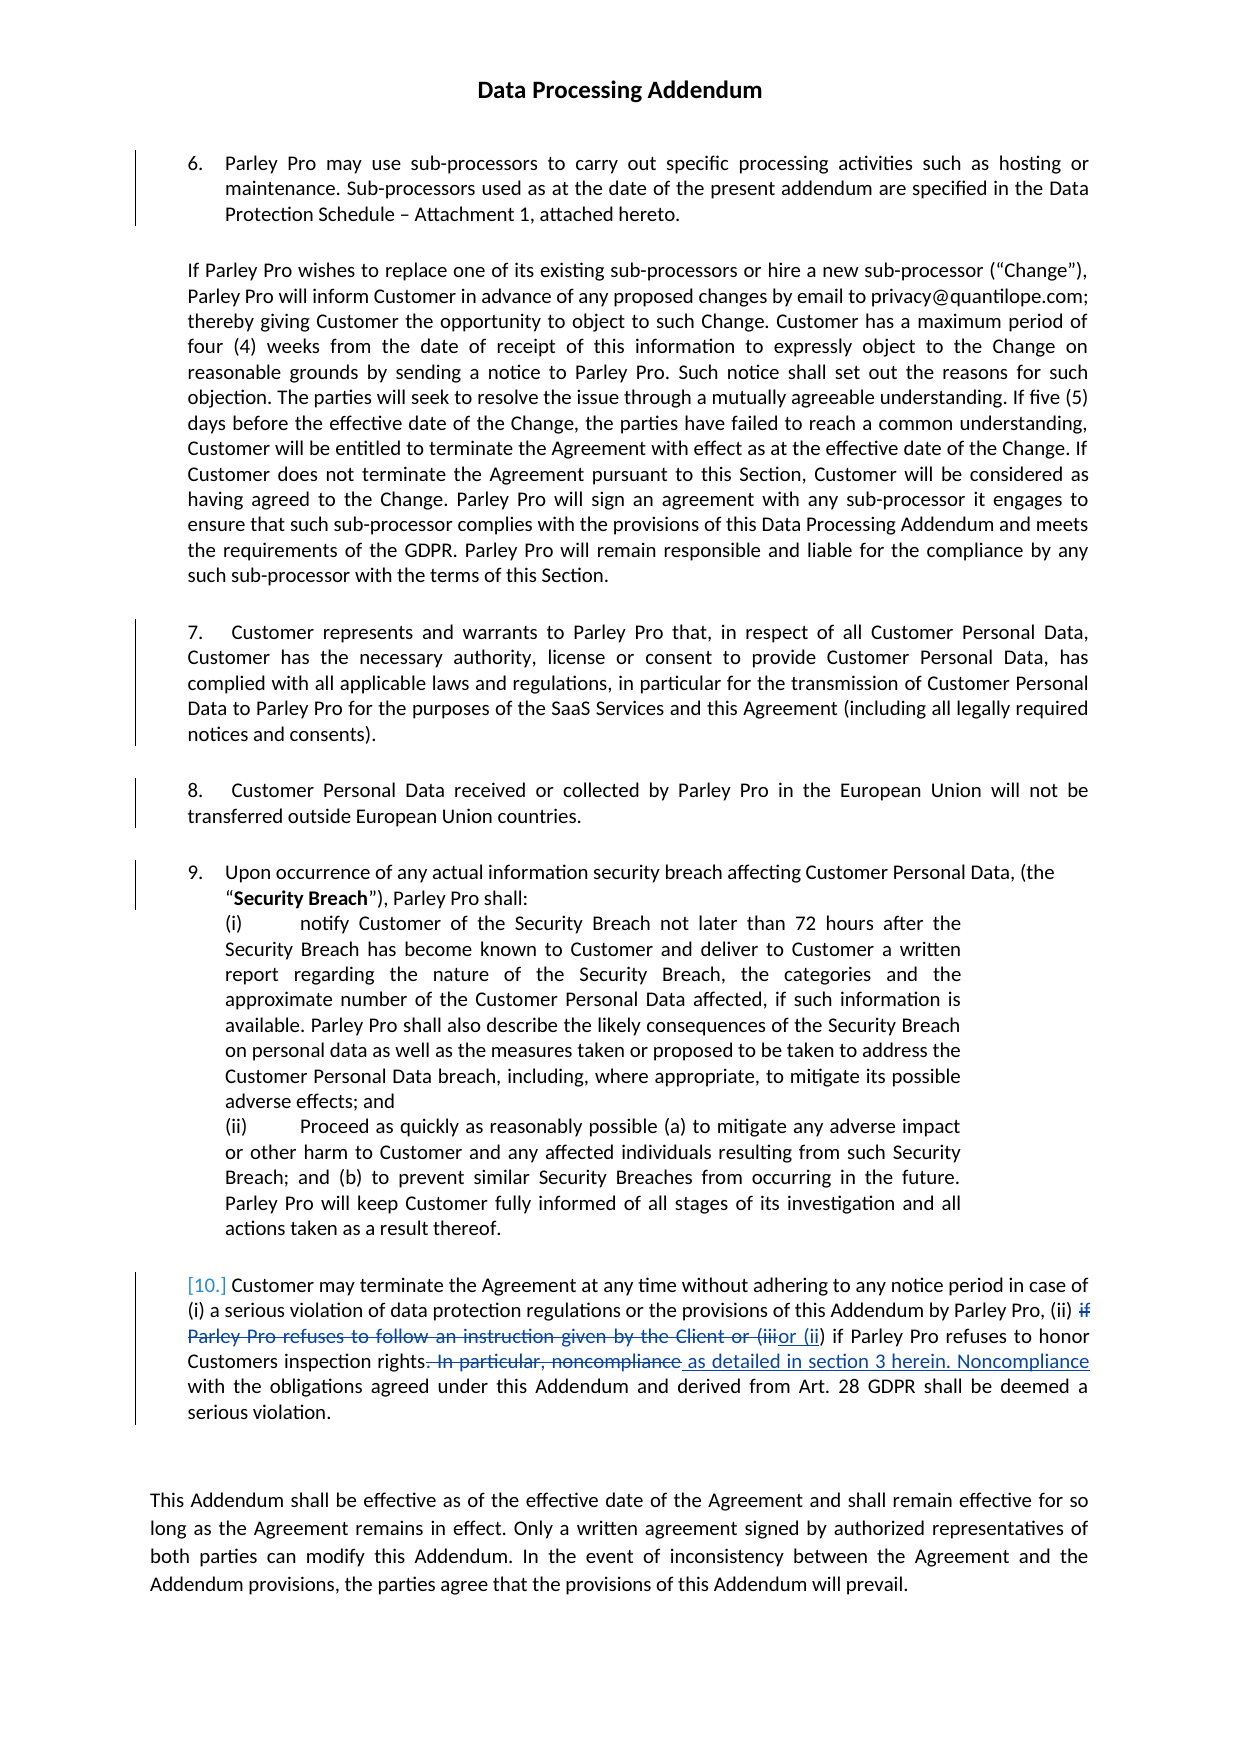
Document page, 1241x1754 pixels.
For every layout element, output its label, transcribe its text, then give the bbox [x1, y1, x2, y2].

list (ii) Proceed as quickly as reasonably possible (a) to mitigate any adverse impact or other harm to Customer and any affected individuals resulting from such Security Breach; and (b) to prevent similar Security Breaches from occurring in the future. Parley Pro will keep Customer fully informed of all stages of its investigation and all actions taken as a result thereof. [225, 1114, 962, 1241]
list Parley Pro may use sub-processors to carry out specific processing activities such as hosting or maintenance. Sub-processors used as at the date of the present addendum are specified in the Data Protection Schedule – Attachment 1, attached hereto. [187, 150, 1090, 226]
list If Parley Pro wishes to replace one of its existing sub-processors or hire a new sub-processor (“Change”), Parley Pro will inform Customer in advance of any proposed changes by email to privacy@quantilope.com; thereby giving Customer the opportunity to object to such Change. Customer has a maximum period of four (4) weeks from the date of receipt of this information to expressly object to the Change on reasonable grounds by sending a notice to Parley Pro. Such notice shall set out the reasons for such objection. The parties will seek to resolve the issue through a mutually agreeable understanding. If five (5) days before the effective date of the Change, the parties have failed to reach a common understanding, Customer will be entitled to terminate the Agreement with effect as at the effective date of the Change. If Customer does not terminate the Agreement pursuant to this Section, Customer will be considered as having agreed to the Change. Parley Pro will sign an agreement with any sub-processor it engages to ensure that such sub-processor complies with the provisions of this Data Processing Addendum and meets the requirements of the GDPR. Parley Pro will remain responsible and liable for the compliance by any such sub-processor with the terms of this Section. [187, 257, 1090, 588]
list (i) notify Customer of the Security Breach not later than 72 hours after the Security Breach has become known to Customer and deliver to Customer a written report regarding the nature of the Security Breach, the categories and the approximate number of the Customer Personal Data affected, if such information is available. Parley Pro shall also describe the likely consequences of the Security Breach on personal data as well as the measures taken or proposed to be taken to address the Customer Personal Data breach, including, where appropriate, to mitigate its possible adverse effects; and [225, 910, 962, 1114]
text This Addendum shall be effective as of the effective date of the Agreement and shall remain effective for so long as the Agreement remains in effect. Only a written agreement signed by authorized representatives of both parties can modify this Addendum. In the event of inconsistency between the Agreement and the Addendum provisions, the parties agree that the provisions of this Addendum will prevail. [150, 1487, 1090, 1596]
list Upon occurrence of any actual information security breach affecting Customer Personal Data, (the “Security Breach”), Parley Pro shall: [187, 859, 1087, 910]
list Customer may terminate the Agreement at any time without adhering to any notice period in case of (i) a serious violation of data protection regulations or the provisions of this Addendum by Parley Pro, (ii) ) if Parley Pro refuses to honor Customers inspection rights with the obligations agreed under this Addendum and derived from Art. 28 GDPR shall be deemed a serious violation. [187, 1272, 1090, 1424]
list Customer Personal Data received or collected by Parley Pro in the European Union will not be transferred outside European Union countries. [187, 777, 1090, 828]
list Customer represents and warrants to Parley Pro that, in respect of all Customer Personal Data, Customer has the necessary authority, license or consent to provide Customer Personal Data, has complied with all applicable laws and regulations, in particular for the transmission of Customer Personal Data to Parley Pro for the purposes of the SaaS Services and this Agreement (including all legally required notices and consents). [187, 619, 1090, 746]
